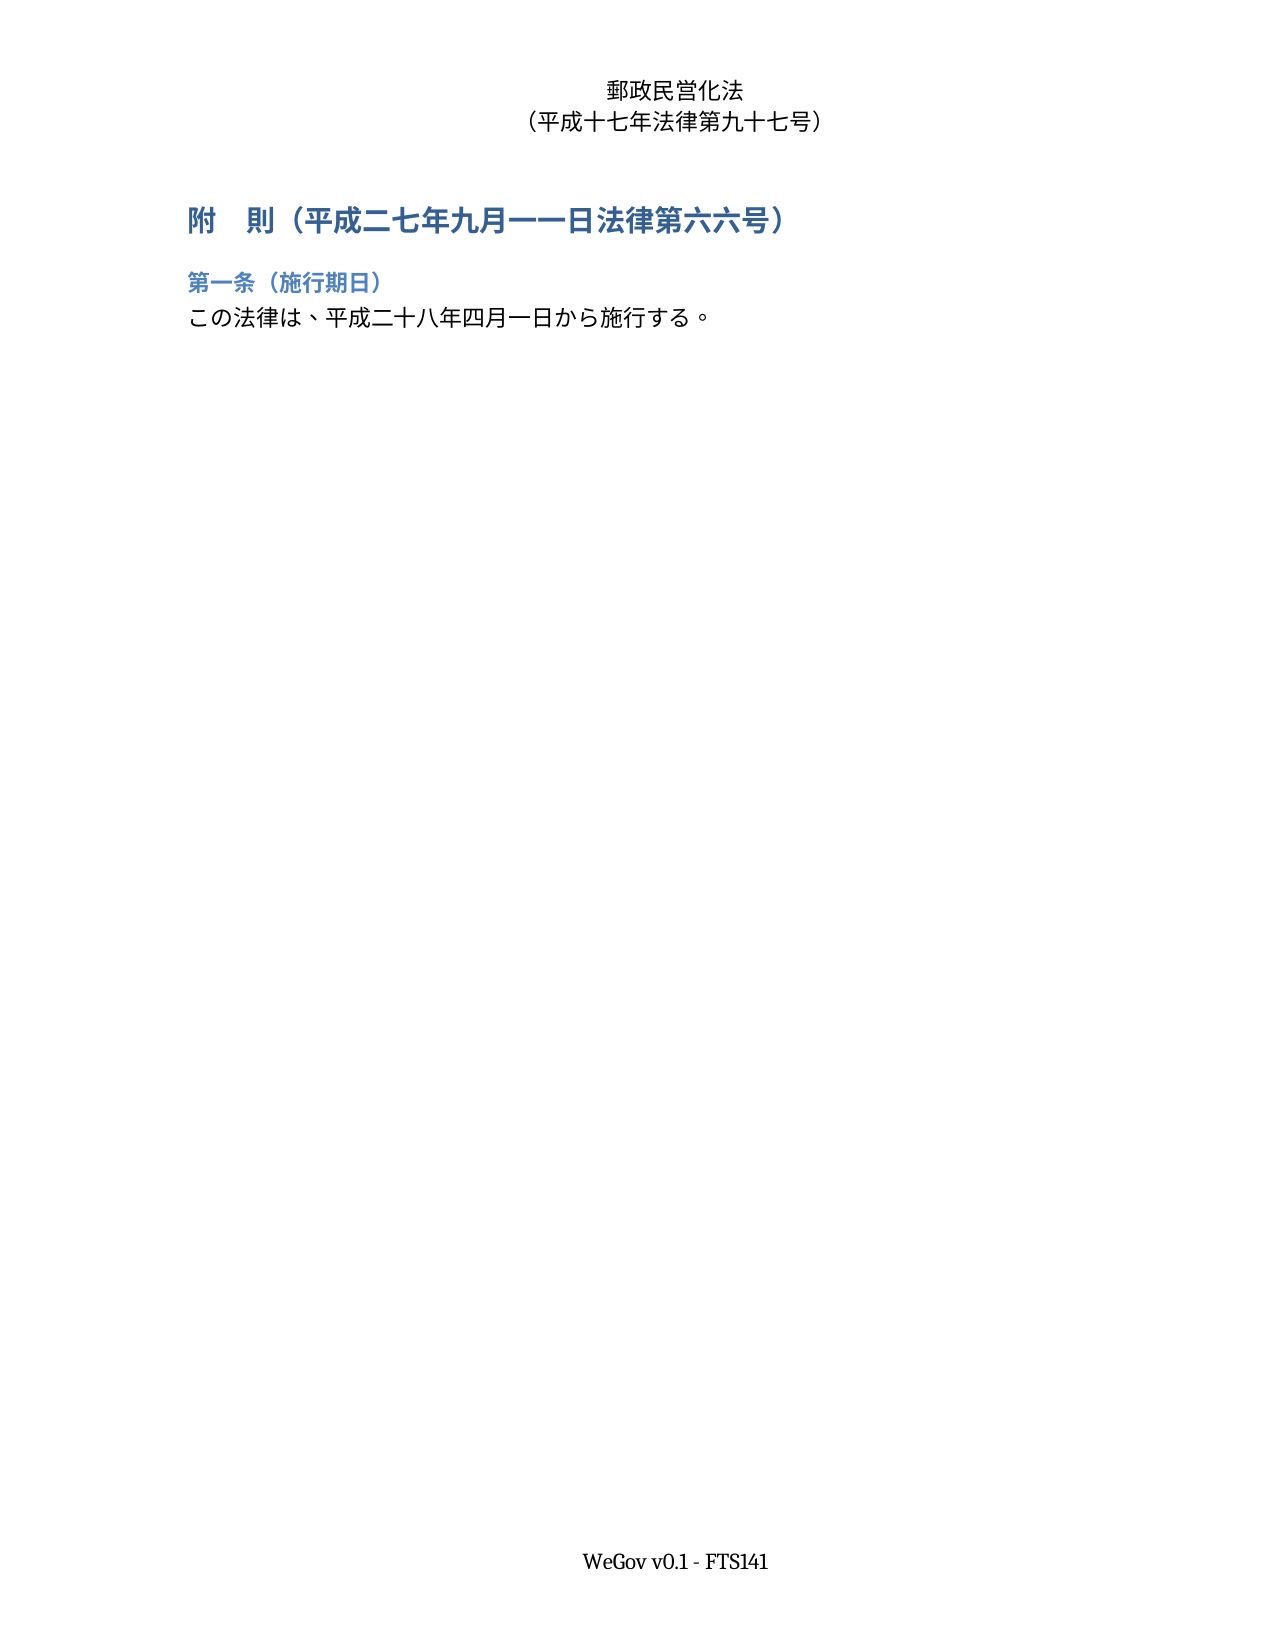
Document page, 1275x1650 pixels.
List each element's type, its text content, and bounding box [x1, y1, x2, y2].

text この法律は、平成二十八年四月一日から施行する。 [187, 302, 1087, 334]
subtitle 第一条（施行期日） [187, 266, 1087, 298]
subtitle 附 則（平成二七年九月一一日法律第六六号） [187, 200, 1087, 240]
